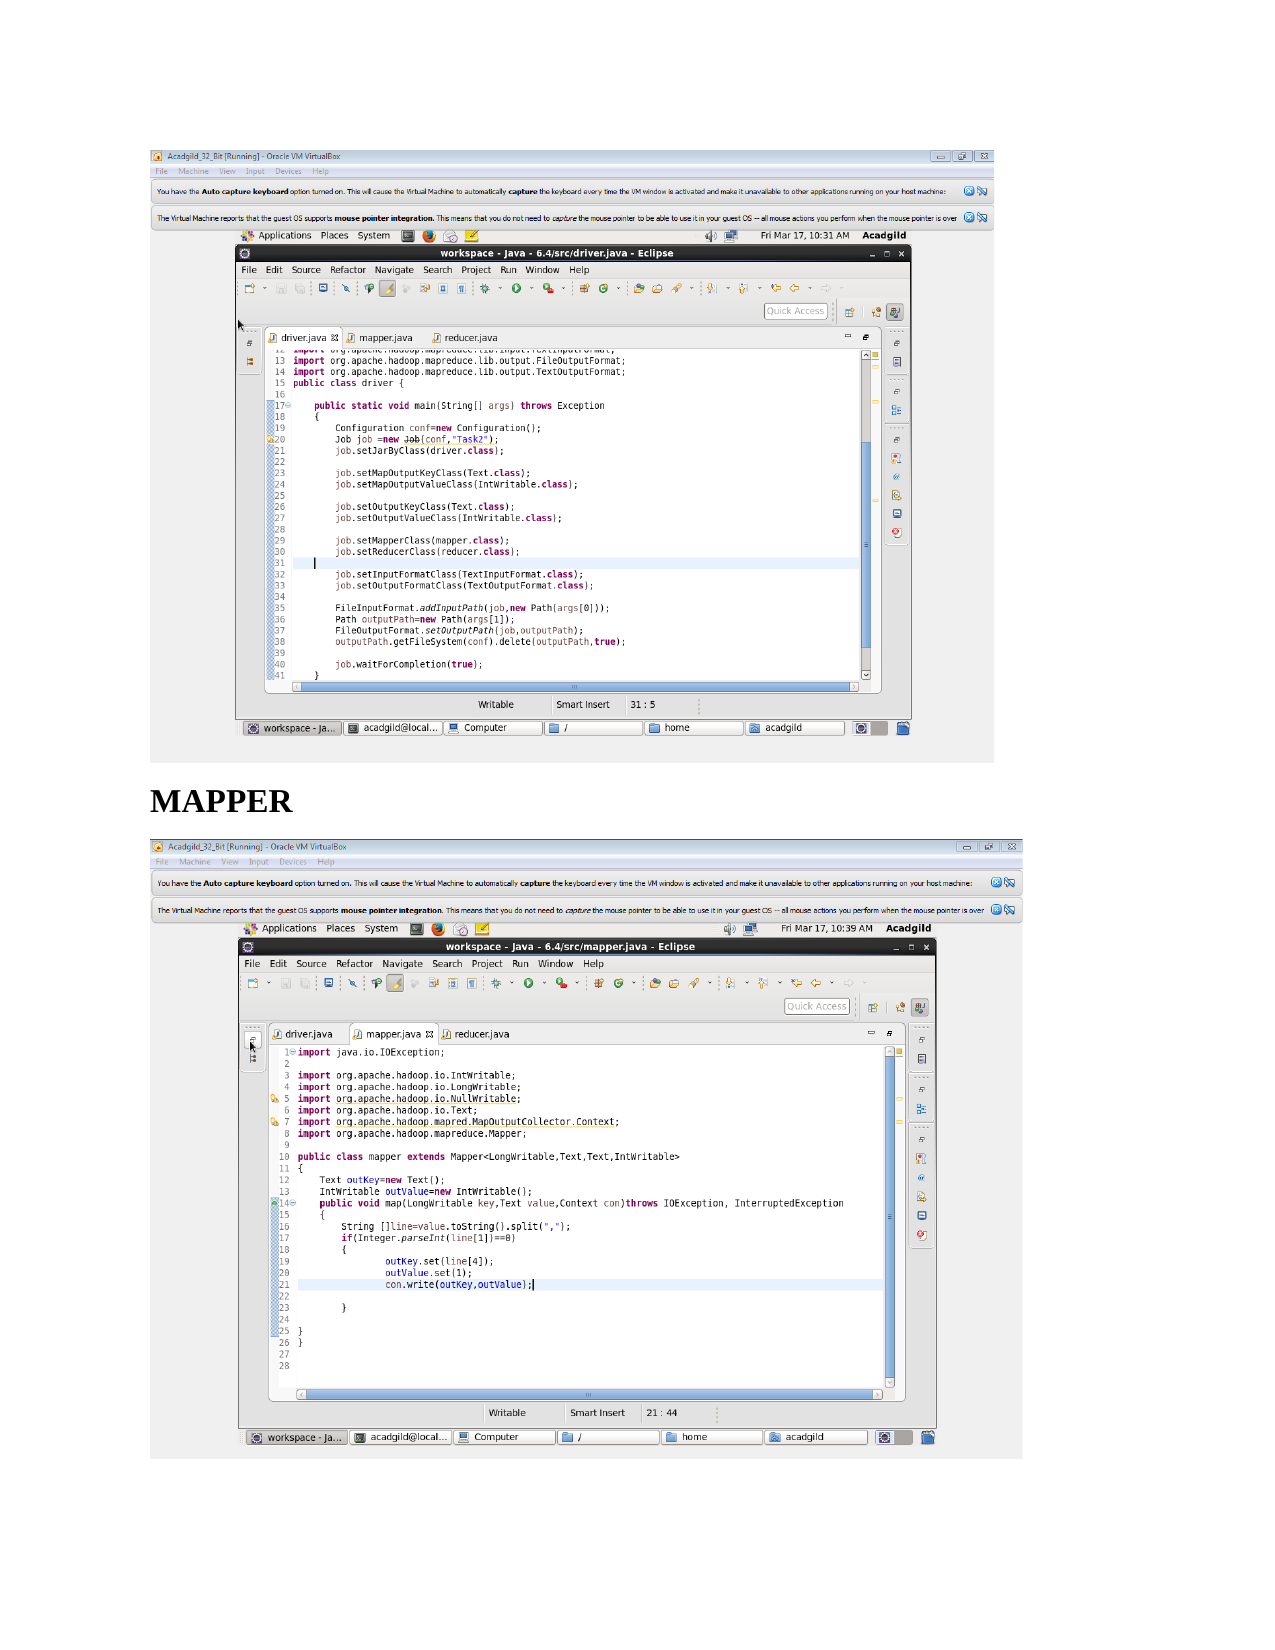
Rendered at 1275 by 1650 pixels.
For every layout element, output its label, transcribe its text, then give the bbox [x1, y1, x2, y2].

text MAPPER [150, 781, 1125, 820]
picture [150, 839, 1023, 1459]
picture [150, 150, 995, 763]
